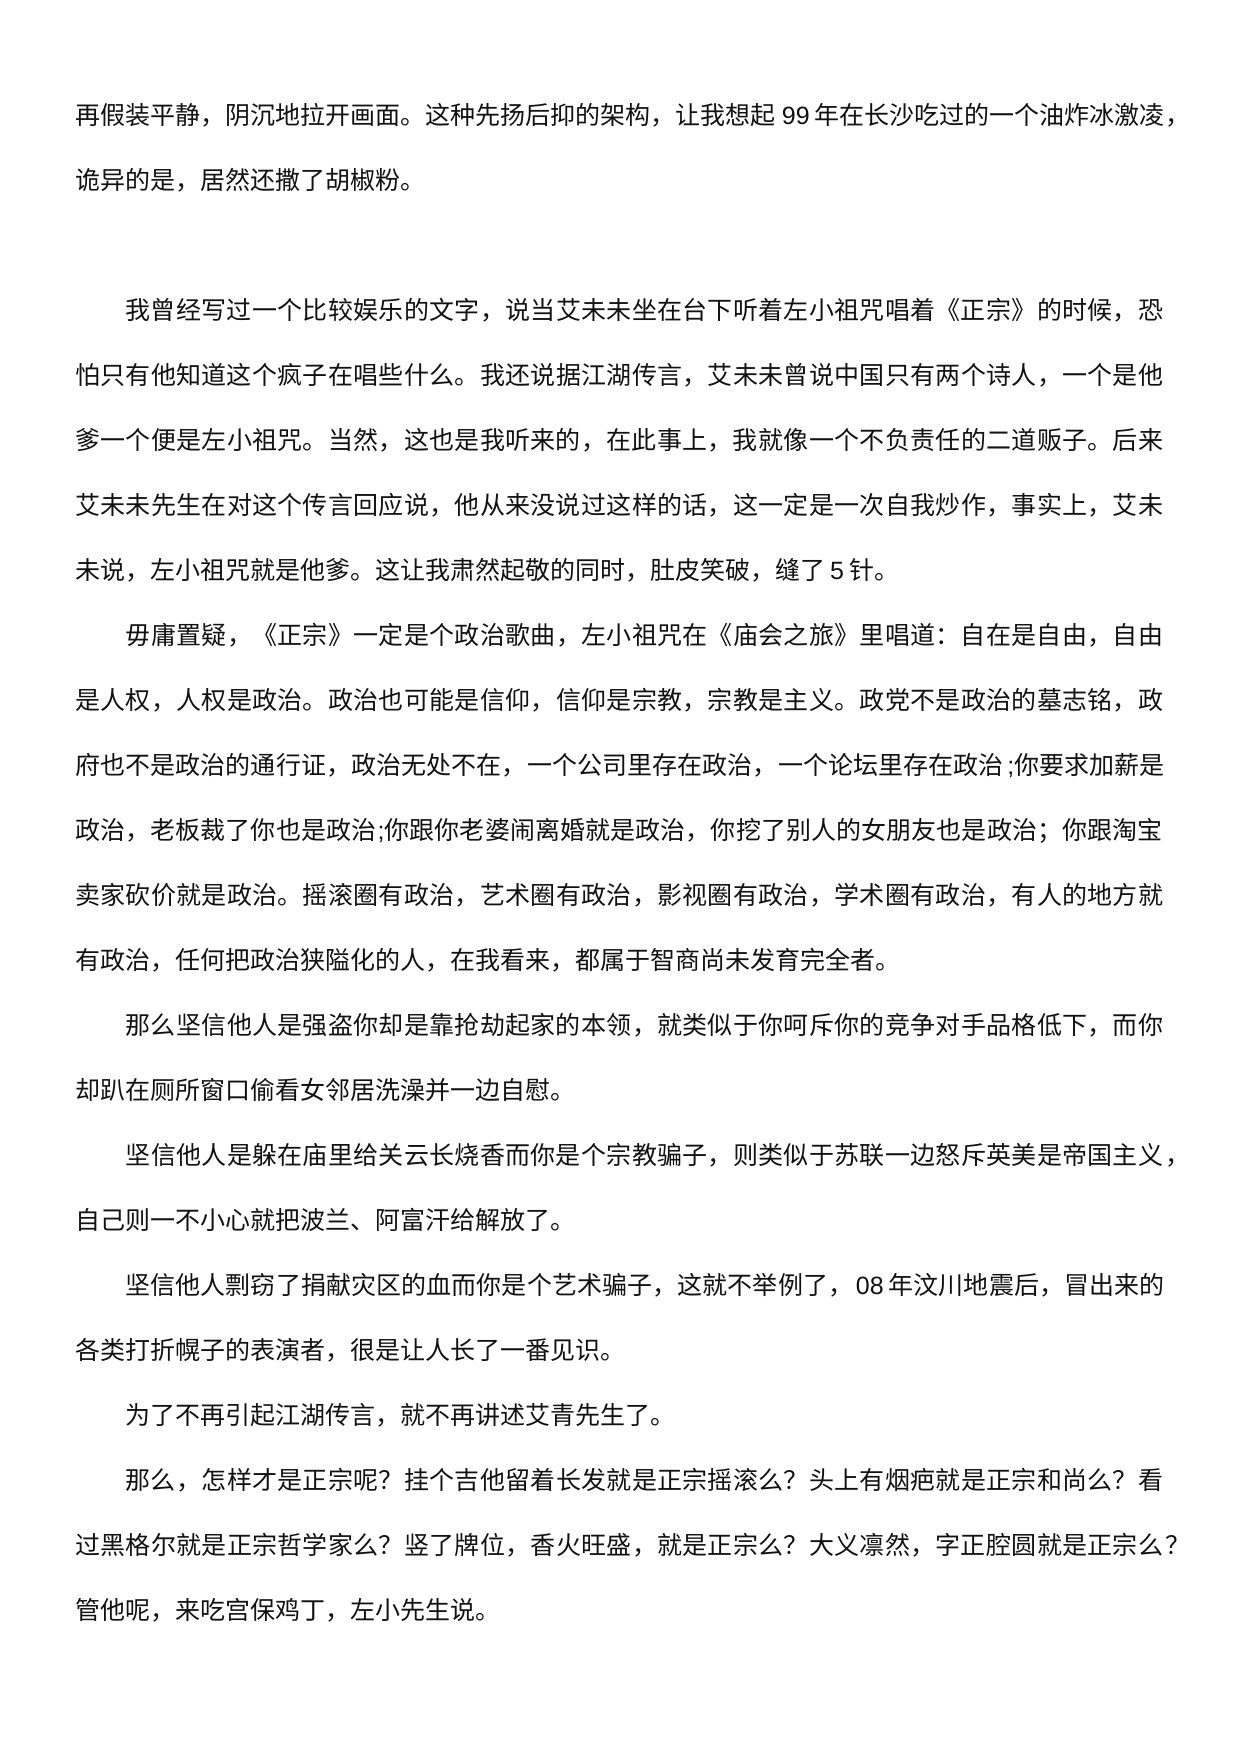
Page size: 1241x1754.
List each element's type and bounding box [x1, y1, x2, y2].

text [75, 81, 1165, 1641]
